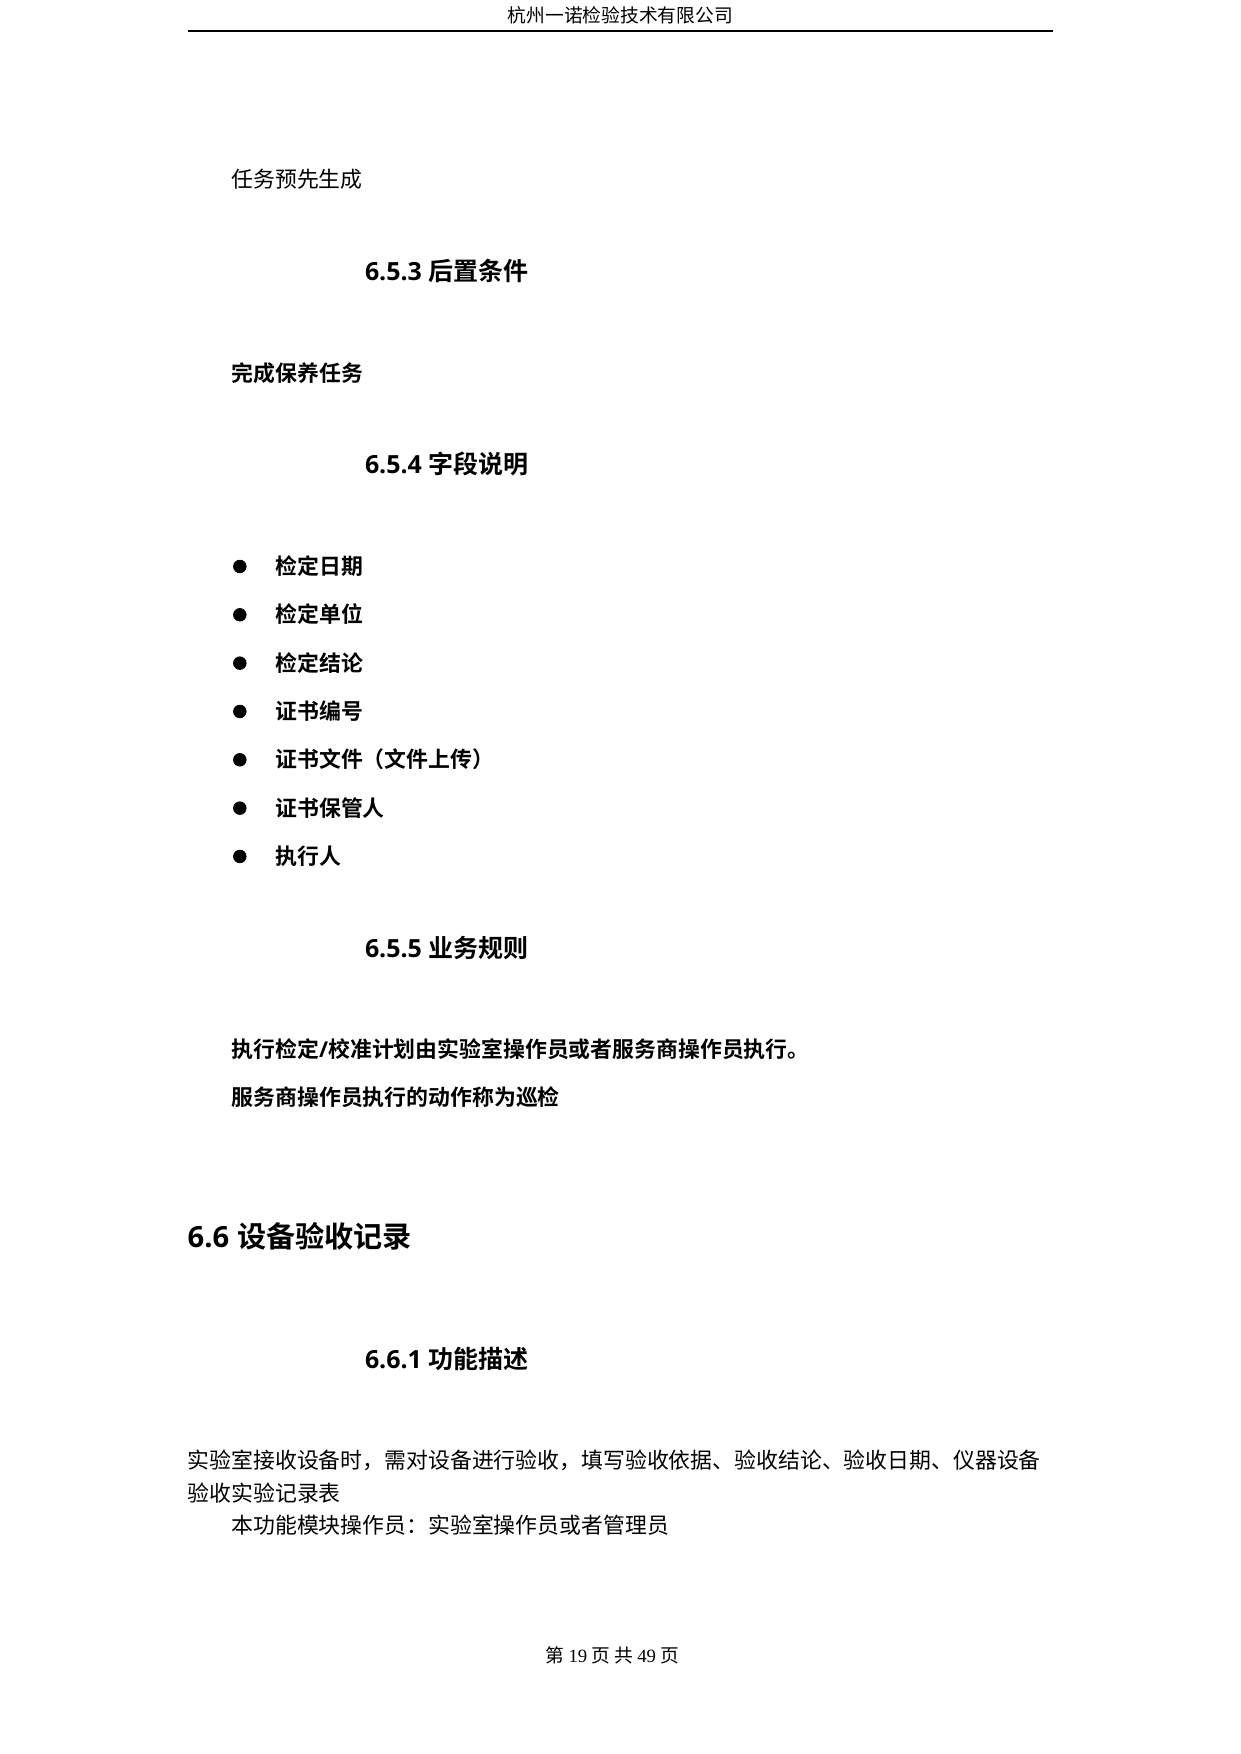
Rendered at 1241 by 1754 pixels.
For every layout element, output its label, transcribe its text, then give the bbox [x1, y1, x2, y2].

list 检定结论 [231, 645, 1053, 678]
list 证书保管人 [231, 790, 1053, 823]
list 检定单位 [231, 597, 1053, 629]
text 任务预先生成 [187, 162, 1053, 194]
list 证书编号 [231, 693, 1053, 726]
text 实验室接收设备时，需对设备进行验收，填写验收依据、验收结论、验收日期、仪器设备验收实验记录表 [187, 1443, 1053, 1508]
list 证书文件（文件上传） [231, 742, 1053, 774]
text 后置条件 [365, 237, 1053, 302]
text 设备验收记录 [187, 1203, 1053, 1268]
list 检定日期 [231, 548, 1053, 581]
text 完成保养任务 [187, 355, 1053, 388]
text 字段说明 [365, 431, 1053, 496]
list 执行人 [231, 838, 1053, 871]
text 执行检定/校准计划由实验室操作员或者服务商操作员执行。 [187, 1032, 1053, 1064]
text 业务规则 [365, 914, 1053, 979]
text 功能描述 [365, 1325, 1053, 1390]
text 服务商操作员执行的动作称为巡检 [187, 1080, 1053, 1112]
text 本功能模块操作员：实验室操作员或者管理员 [187, 1508, 1053, 1540]
